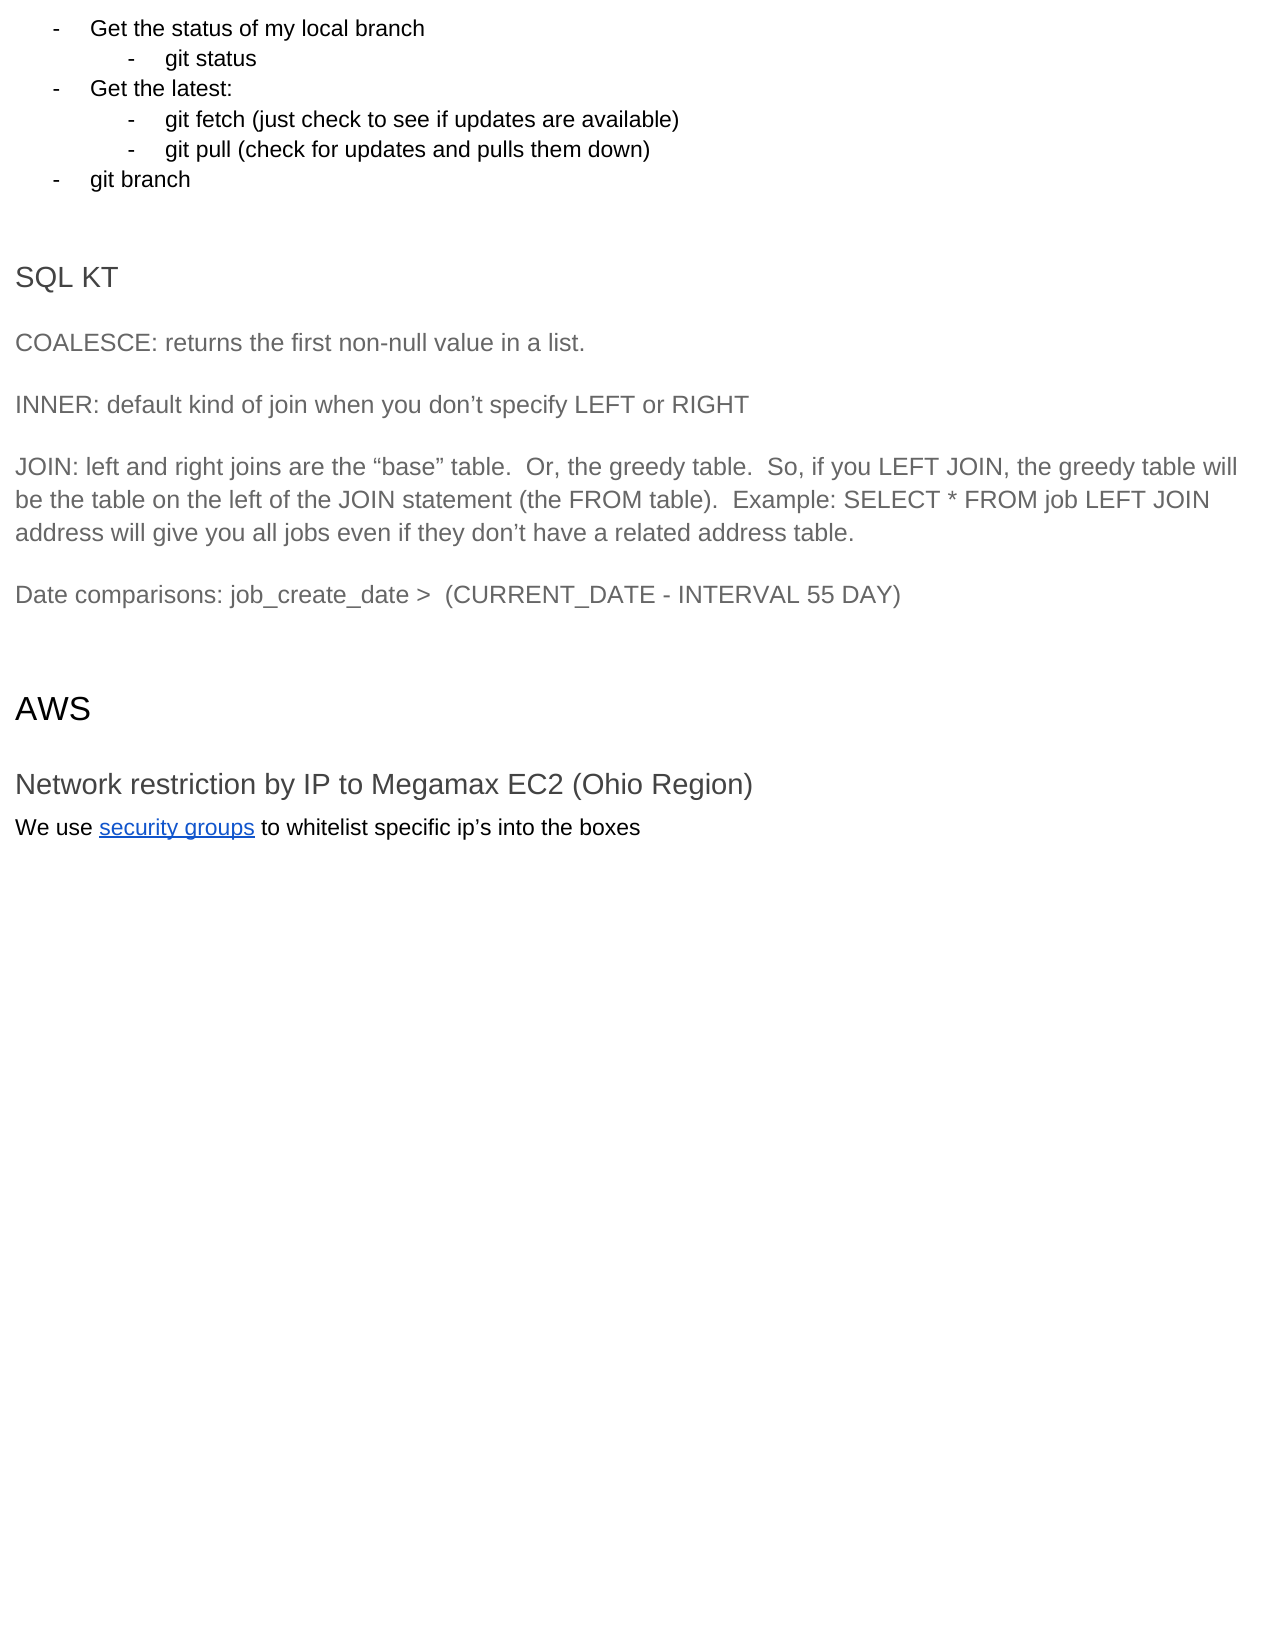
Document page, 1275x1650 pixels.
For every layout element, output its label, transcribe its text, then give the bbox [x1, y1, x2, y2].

subtitle INNER: default kind of join when you don’t specify LEFT or RIGHT [15, 390, 1260, 418]
subtitle AWS [15, 689, 1260, 728]
list git pull (check for updates and pulls them down) [127, 136, 1260, 162]
subtitle Network restriction by IP to Megamax EC2 (Ohio Region) [15, 767, 1260, 800]
subtitle Date comparisons: job_create_date > (CURRENT_DATE - INTERVAL 55 DAY) [15, 580, 1260, 609]
list git branch [52, 166, 1260, 192]
list git fetch (just check to see if updates are available) [127, 106, 1260, 132]
list Get the status of my local branch [52, 15, 1260, 41]
text We use security groups to whitelist specific ip’s into the boxes [15, 813, 1260, 840]
subtitle JOIN: left and right joins are the “base” table. Or, the greedy table. So, if you LEFT JOIN, the greedy table will be the table on the left of the JOIN statement (the FROM table). Example: SELECT * FROM job LEFT JOIN address will give you all jobs even if they don’t have a related address table. [15, 452, 1260, 547]
list git status [127, 45, 1260, 72]
subtitle SQL KT [15, 260, 1260, 293]
list Get the latest: [52, 75, 1260, 102]
subtitle COALESCE: returns the first non-null value in a list. [15, 327, 1260, 356]
